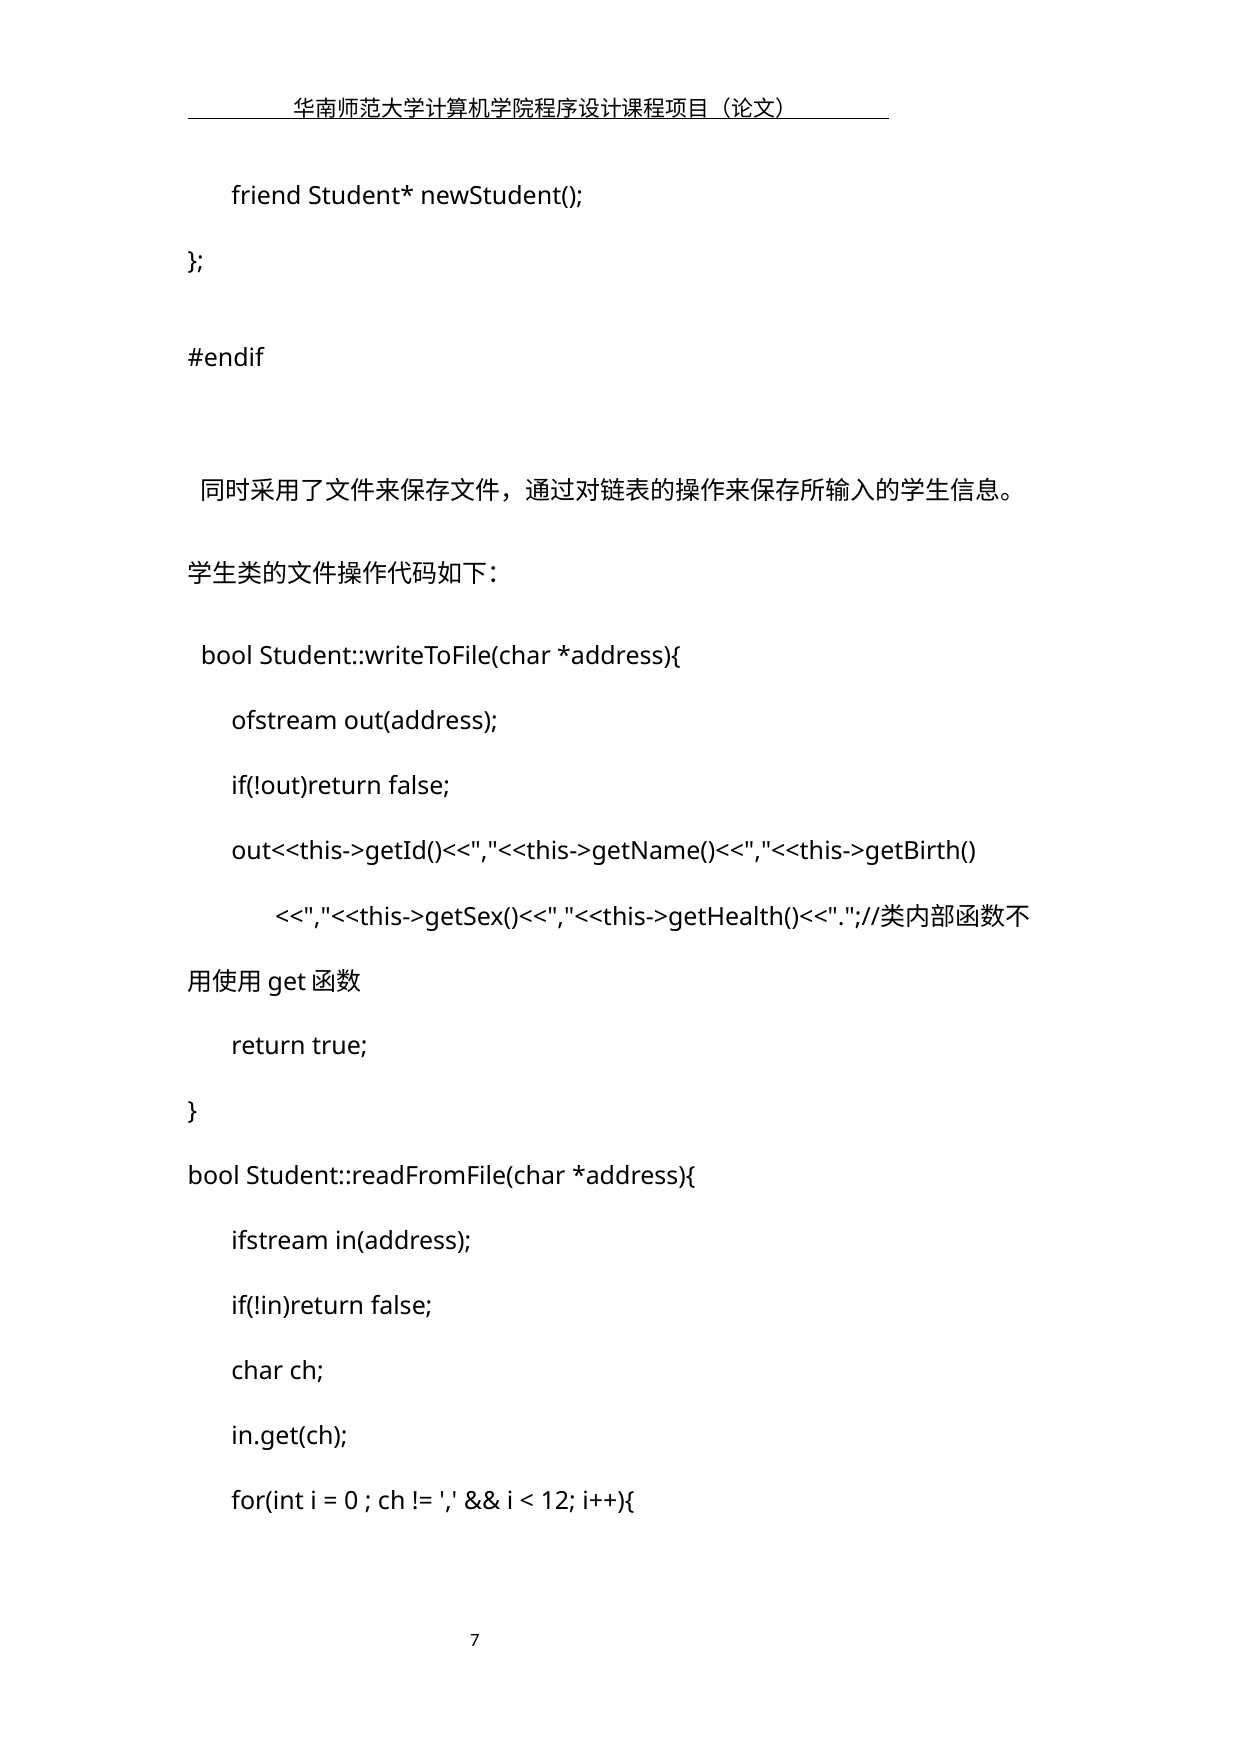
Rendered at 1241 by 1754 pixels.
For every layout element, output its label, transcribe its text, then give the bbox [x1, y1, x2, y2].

text bool Student::readFromFile(char *address){ [187, 1142, 1053, 1207]
text } [187, 1077, 1053, 1142]
text friend Student* newStudent(); [187, 162, 1053, 227]
text ifstream in(address); [187, 1207, 1053, 1272]
list 学生类的文件操作代码如下： [187, 539, 1053, 604]
text for(int i = 0 ; ch != ',' && i < 12; i++){ [187, 1467, 1053, 1532]
list #endif [187, 324, 1053, 389]
text if(!in)return false; [187, 1272, 1053, 1337]
text ofstream out(address); [187, 687, 1053, 752]
text if(!out)return false; [187, 752, 1053, 817]
text in.get(ch); [187, 1402, 1053, 1467]
text char ch; [187, 1337, 1053, 1402]
text return true; [187, 1012, 1053, 1077]
text <<","<<this->getSex()<<","<<this->getHealth()<<".";//类内部函数不用使用get函数 [187, 882, 1053, 1012]
text out<<this->getId()<<","<<this->getName()<<","<<this->getBirth() [187, 817, 1053, 882]
text bool Student::writeToFile(char *address){ [187, 622, 1053, 687]
text }; [187, 227, 1053, 292]
list 同时采用了文件来保存文件，通过对链表的操作来保存所输入的学生信息。 [187, 456, 1053, 521]
